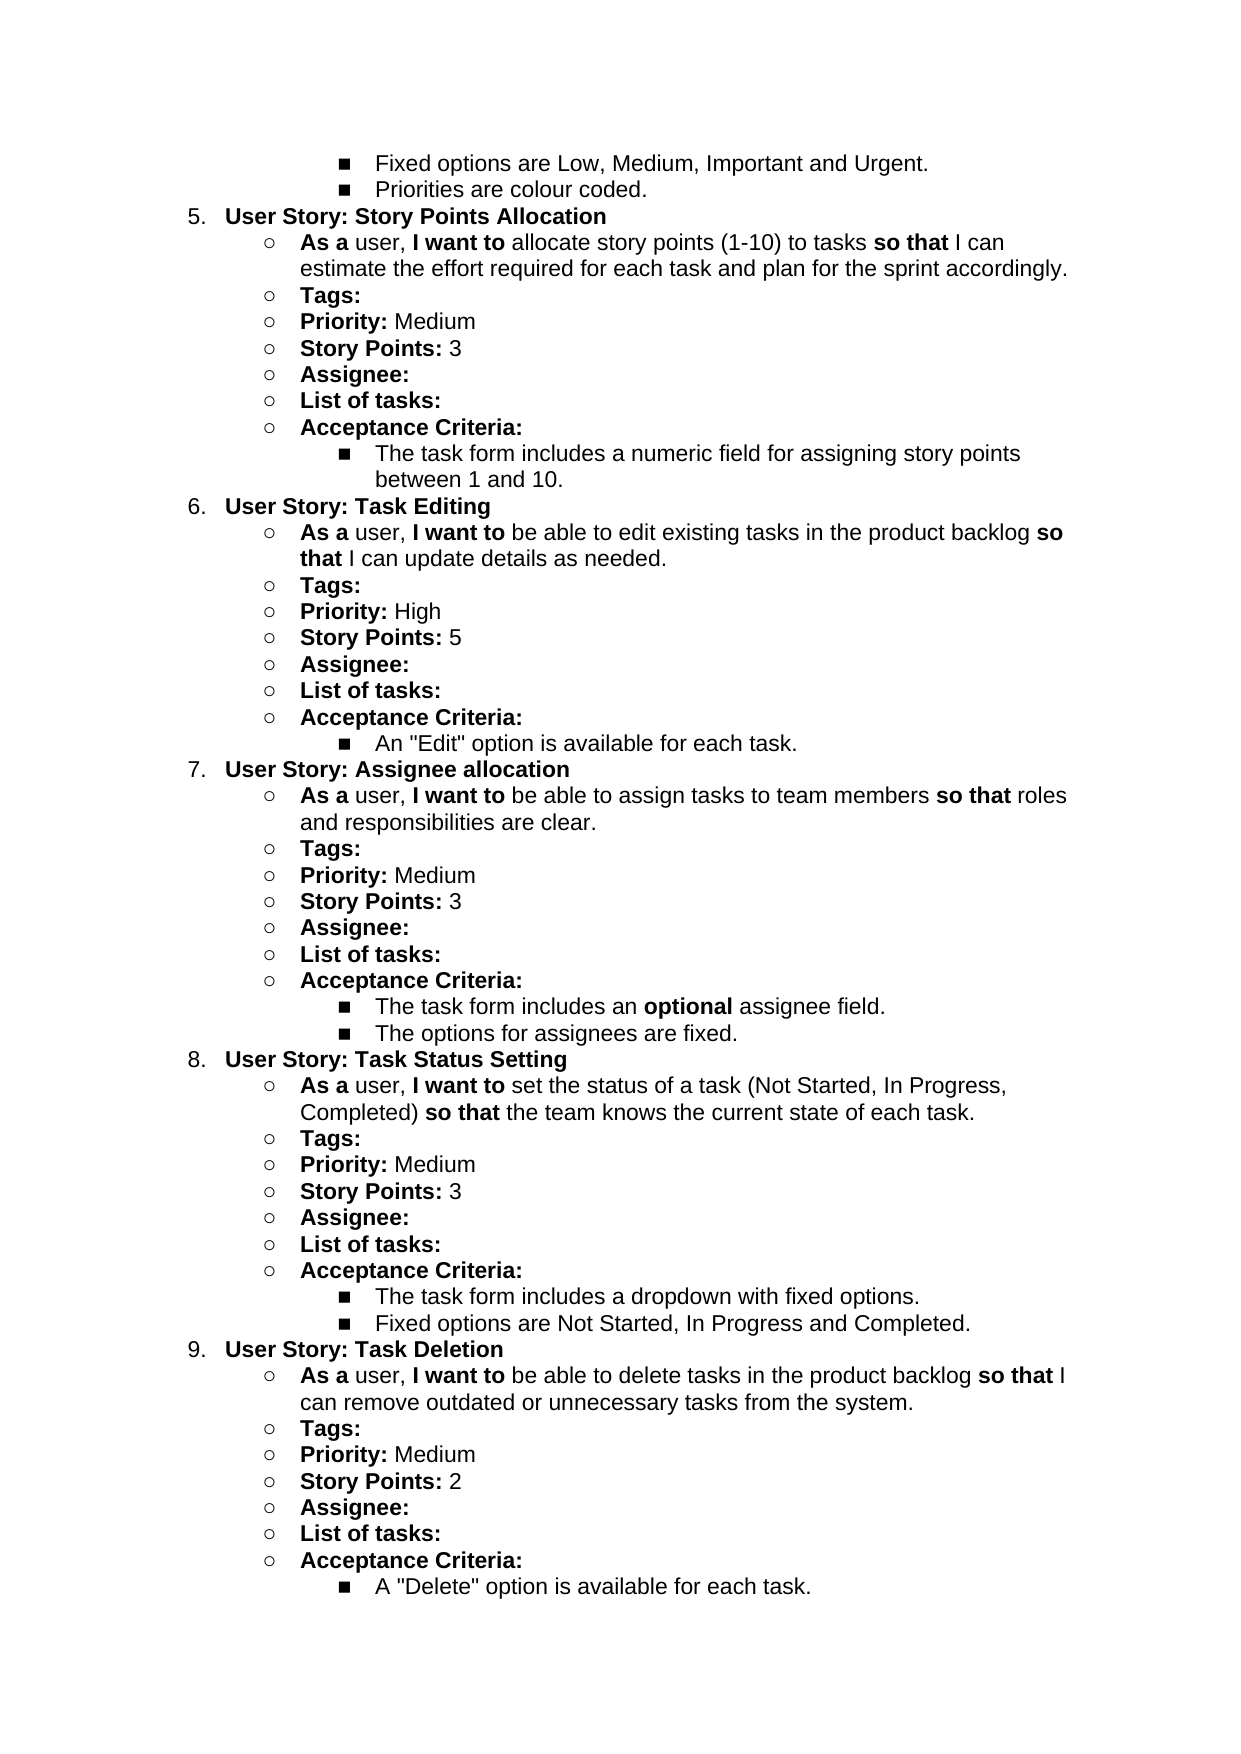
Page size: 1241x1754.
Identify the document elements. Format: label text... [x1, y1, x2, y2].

list The task form includes a numeric field for assigning story points between 1 and 10. [337, 440, 1090, 493]
list Fixed options are Low, Medium, Important and Urgent. [337, 150, 1090, 176]
list Story Points: 2 [262, 1468, 1090, 1494]
list Story Points: 5 [262, 624, 1090, 651]
list Tags: [262, 282, 1090, 308]
list Story Points: 3 [262, 888, 1090, 914]
list Priority: Medium [262, 862, 1090, 888]
list List of tasks: [262, 387, 1090, 413]
list List of tasks: [262, 677, 1090, 703]
list Priority: High [262, 598, 1090, 624]
list Acceptance Criteria: [262, 967, 1090, 993]
list User Story: Assignee allocation [187, 756, 1090, 782]
list List of tasks: [262, 1231, 1090, 1257]
list Priority: Medium [262, 1441, 1090, 1468]
list User Story: Story Points Allocation [187, 203, 1090, 229]
list Tags: [262, 1415, 1090, 1441]
list Assignee: [262, 914, 1090, 941]
list Assignee: [262, 1494, 1090, 1520]
list Acceptance Criteria: [262, 1257, 1090, 1283]
list Acceptance Criteria: [262, 413, 1090, 440]
list Priorities are colour coded. [337, 176, 1090, 203]
list Acceptance Criteria: [262, 1547, 1090, 1573]
list Assignee: [262, 1204, 1090, 1231]
list As a user, I want to be able to delete tasks in the product backlog so that I can remove outdated or unnecessary tasks from the system. [262, 1362, 1090, 1415]
list Tags: [262, 1125, 1090, 1151]
list The task form includes a dropdown with fixed options. [337, 1283, 1090, 1309]
list User Story: Task Editing [187, 493, 1090, 519]
list List of tasks: [262, 1520, 1090, 1547]
list Assignee: [262, 651, 1090, 677]
list Priority: Medium [262, 1151, 1090, 1178]
list Story Points: 3 [262, 1178, 1090, 1204]
list An "Edit" option is available for each task. [337, 730, 1090, 756]
list The options for assignees are fixed. [337, 1020, 1090, 1046]
list As a user, I want to allocate story points (1-10) to tasks so that I can estimate the effort required for each task and plan for the sprint accordingly. [262, 229, 1090, 282]
list Fixed options are Not Started, In Progress and Completed. [337, 1309, 1090, 1336]
list The task form includes an optional assignee field. [337, 993, 1090, 1020]
list List of tasks: [262, 941, 1090, 967]
list Story Points: 3 [262, 334, 1090, 361]
list As a user, I want to set the status of a task (Not Started, In Progress, Completed) so that the team knows the current state of each task. [262, 1072, 1090, 1125]
list Acceptance Criteria: [262, 703, 1090, 730]
list User Story: Task Status Setting [187, 1046, 1090, 1072]
list User Story: Task Deletion [187, 1336, 1090, 1362]
list Assignee: [262, 361, 1090, 387]
list As a user, I want to be able to assign tasks to team members so that roles and responsibilities are clear. [262, 782, 1090, 835]
list Tags: [262, 572, 1090, 598]
list Priority: Medium [262, 308, 1090, 334]
list As a user, I want to be able to edit existing tasks in the product backlog so that I can update details as needed. [262, 519, 1090, 572]
list Tags: [262, 835, 1090, 862]
list A "Delete" option is available for each task. [337, 1573, 1090, 1599]
